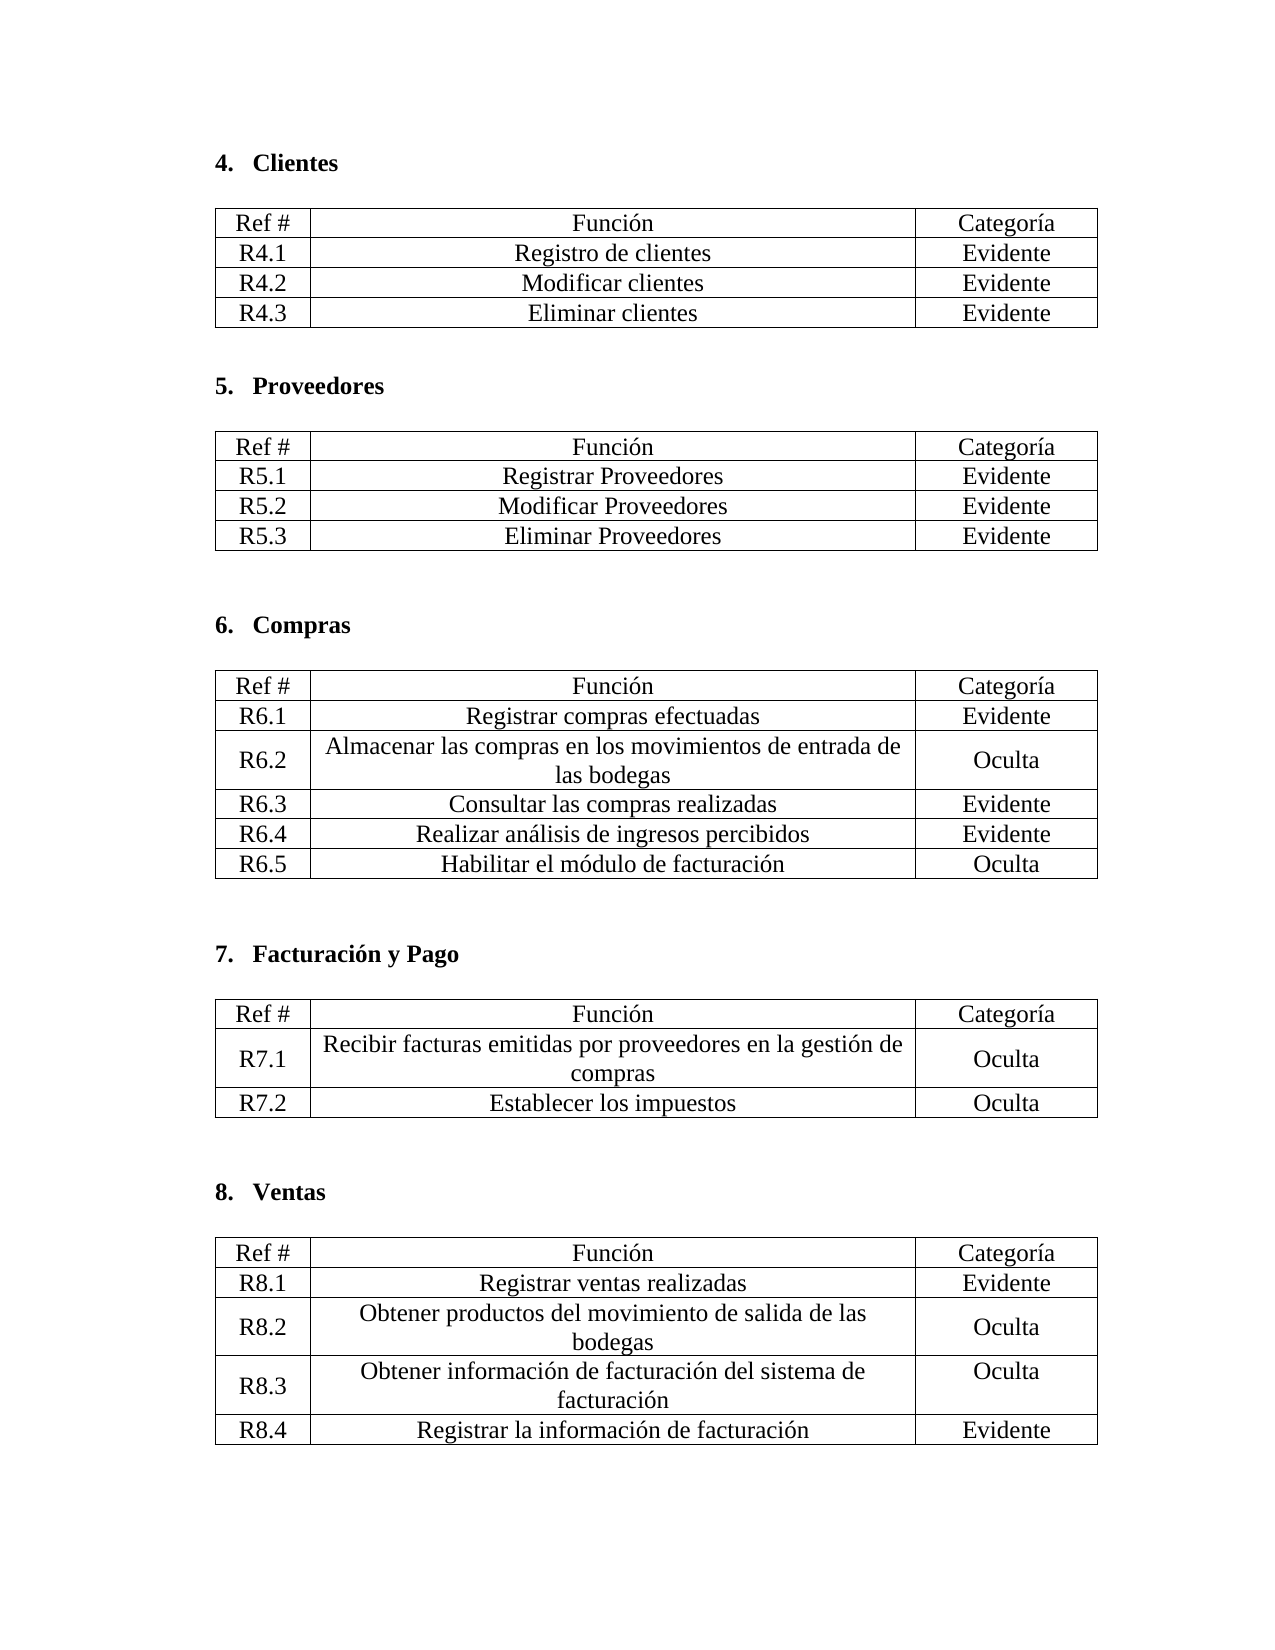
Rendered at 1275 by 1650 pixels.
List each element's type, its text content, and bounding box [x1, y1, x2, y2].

table_cell Oculta [916, 1298, 1097, 1355]
table_cell Evidente [916, 1268, 1097, 1297]
table_cell R5.3 [216, 521, 310, 550]
table_header Función [311, 1238, 915, 1267]
table_header Función [311, 432, 915, 460]
table_cell R5.1 [216, 461, 310, 490]
table_cell Evidente [916, 1415, 1097, 1444]
table_cell Realizar análisis de ingresos percibidos [311, 819, 915, 848]
table_cell R4.1 [216, 238, 310, 267]
table_cell R8.2 [216, 1298, 310, 1355]
table_header Categoría [916, 432, 1097, 460]
table_header Ref # [216, 1000, 310, 1028]
table_cell Evidente [916, 521, 1097, 550]
table_cell Registrar Proveedores [311, 461, 915, 490]
table_cell Eliminar clientes [311, 298, 915, 327]
table_header Ref # [216, 209, 310, 237]
table_header Ref # [216, 432, 310, 460]
table_cell Registro de clientes [311, 238, 915, 267]
table_cell Oculta [916, 731, 1097, 788]
table_cell Registrar la información de facturación [311, 1415, 915, 1444]
table_cell R4.2 [216, 268, 310, 297]
table_cell R8.1 [216, 1268, 310, 1297]
table_cell Obtener información de facturación del sistema de facturación [311, 1356, 915, 1414]
table_cell Evidente [916, 491, 1097, 520]
table_cell Consultar las compras realizadas [311, 790, 915, 818]
table_cell Evidente [916, 790, 1097, 818]
table_cell R6.3 [216, 790, 310, 818]
table_header Categoría [916, 671, 1097, 700]
list Ventas [215, 1177, 1098, 1206]
table_cell Registrar ventas realizadas [311, 1268, 915, 1297]
table_cell R5.2 [216, 491, 310, 520]
list Proveedores [215, 371, 1098, 399]
table_header Categoría [916, 1238, 1097, 1267]
table_cell R8.3 [216, 1356, 310, 1414]
table_cell R4.3 [216, 298, 310, 327]
table_cell R6.1 [216, 701, 310, 730]
table_header Ref # [216, 1238, 310, 1267]
table_cell Recibir facturas emitidas por proveedores en la gestión de compras [311, 1029, 915, 1087]
table_cell Oculta [916, 1088, 1097, 1117]
table_header Función [311, 671, 915, 700]
list Facturación y Pago [215, 939, 1098, 967]
table_header Función [311, 209, 915, 237]
list Compras [215, 611, 1098, 639]
table_cell Oculta [916, 849, 1097, 878]
list Clientes [215, 148, 1098, 176]
table_cell R6.4 [216, 819, 310, 848]
table_cell Habilitar el módulo de facturación [311, 849, 915, 878]
table_cell Oculta [916, 1029, 1097, 1087]
table_cell Evidente [916, 461, 1097, 490]
table_cell Obtener productos del movimiento de salida de las bodegas [311, 1298, 915, 1355]
table_cell Almacenar las compras en los movimientos de entrada de las bodegas [311, 731, 915, 788]
table_header Función [311, 1000, 915, 1028]
table_cell Evidente [916, 268, 1097, 297]
table_cell Evidente [916, 298, 1097, 327]
table_cell Evidente [916, 238, 1097, 267]
table_header Ref # [216, 671, 310, 700]
table_header Categoría [916, 209, 1097, 237]
table_cell Modificar clientes [311, 268, 915, 297]
table_cell Eliminar Proveedores [311, 521, 915, 550]
table_cell R8.4 [216, 1415, 310, 1444]
table_cell Establecer los impuestos [311, 1088, 915, 1117]
table_cell Evidente [916, 701, 1097, 730]
table_cell Evidente [916, 819, 1097, 848]
table_cell Modificar Proveedores [311, 491, 915, 520]
table_cell Registrar compras efectuadas [311, 701, 915, 730]
table_cell Oculta [916, 1356, 1097, 1414]
table_cell R6.5 [216, 849, 310, 878]
table_cell R7.1 [216, 1029, 310, 1087]
table_cell R7.2 [216, 1088, 310, 1117]
table_cell R6.2 [216, 731, 310, 788]
table_header Categoría [916, 1000, 1097, 1028]
